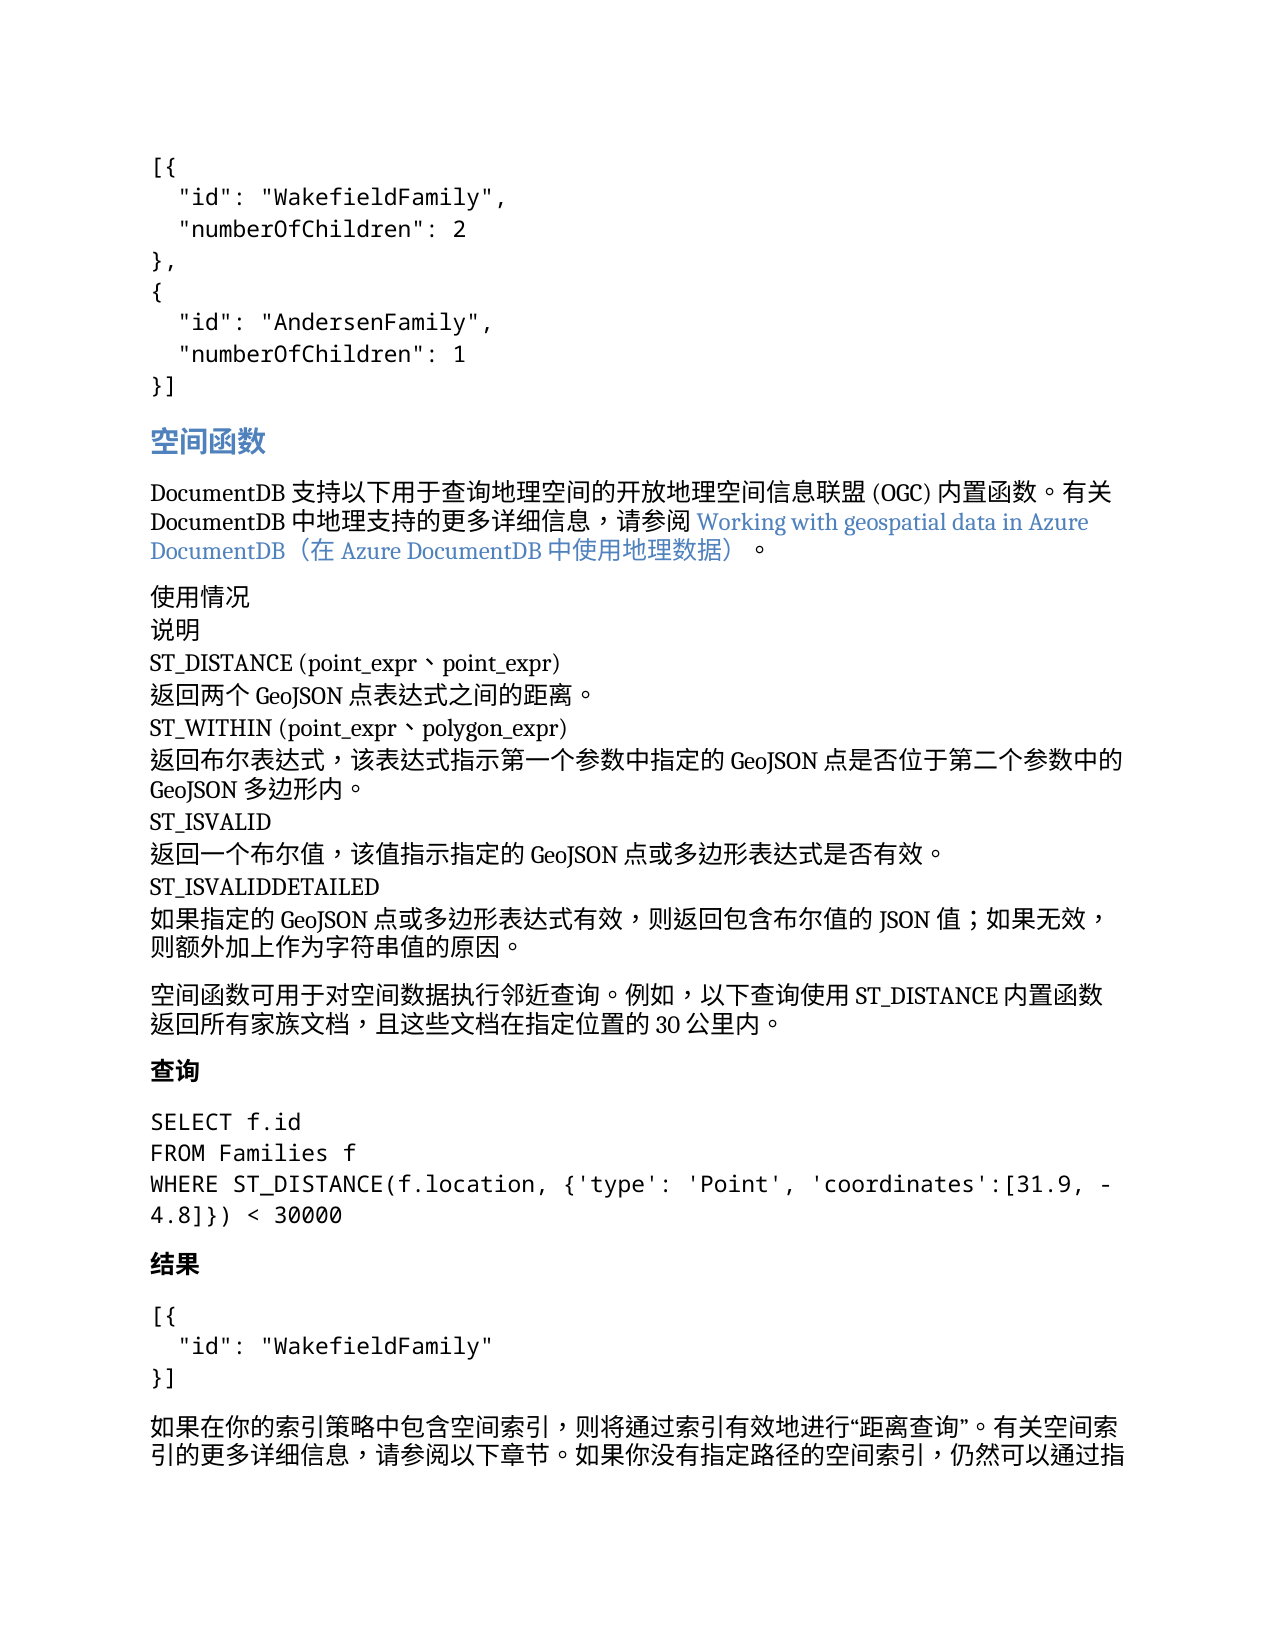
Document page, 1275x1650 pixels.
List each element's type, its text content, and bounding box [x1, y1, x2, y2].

text 返回布尔表达式，该表达式指示第一个参数中指定的 GeoJSON 点是否位于第二个参数中的 GeoJSON 多边形内。 [150, 747, 1125, 804]
text 如果指定的 GeoJSON 点或多边形表达式有效，则返回包含布尔值的 JSON 值；如果无效，则额外加上作为字符串值的原因。 [150, 906, 1125, 963]
text ST_DISTANCE (point_expr、point_expr) [150, 649, 1125, 678]
text DocumentDB 支持以下用于查询地理空间的开放地理空间信息联盟 (OGC) 内置函数。有关 DocumentDB 中地理支持的更多详细信息，请参阅 Working with geospatial data in Azure DocumentDB（在 Azure DocumentDB 中使用地理数据）。 [150, 479, 1125, 566]
text ST_ISVALID [150, 808, 1125, 837]
text [{ "id": "WakefieldFamily", "numberOfChildren": 2 }, { "id": "AndersenFamily", "numberOfChildren": 1 }] [150, 150, 1125, 400]
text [150, 1413, 1125, 1471]
text 使用情况 [150, 584, 1125, 613]
subtitle 空间函数 [150, 421, 1125, 461]
text 查询 [150, 1058, 1125, 1087]
text 空间函数可用于对空间数据执行邻近查询。例如，以下查询使用 ST_DISTANCE 内置函数返回所有家族文档，且这些文档在指定位置的 30 公里内。 [150, 982, 1125, 1039]
text [{ "id": "WakefieldFamily" }] [150, 1299, 1125, 1393]
text 说明 [150, 617, 1125, 646]
text 返回两个 GeoJSON 点表达式之间的距离。 [150, 682, 1125, 711]
text SELECT f.id FROM Families f WHERE ST_DISTANCE(f.location, {'type': 'Point', 'coordinates':[31.9, -4.8]}) < 30000 [150, 1106, 1125, 1231]
text 结果 [150, 1251, 1125, 1280]
text 返回一个布尔值，该值指示指定的 GeoJSON 点或多边形表达式是否有效。 [150, 841, 1125, 869]
text ST_WITHIN (point_expr、polygon_expr) [150, 714, 1125, 743]
text ST_ISVALIDDETAILED [150, 873, 1125, 902]
